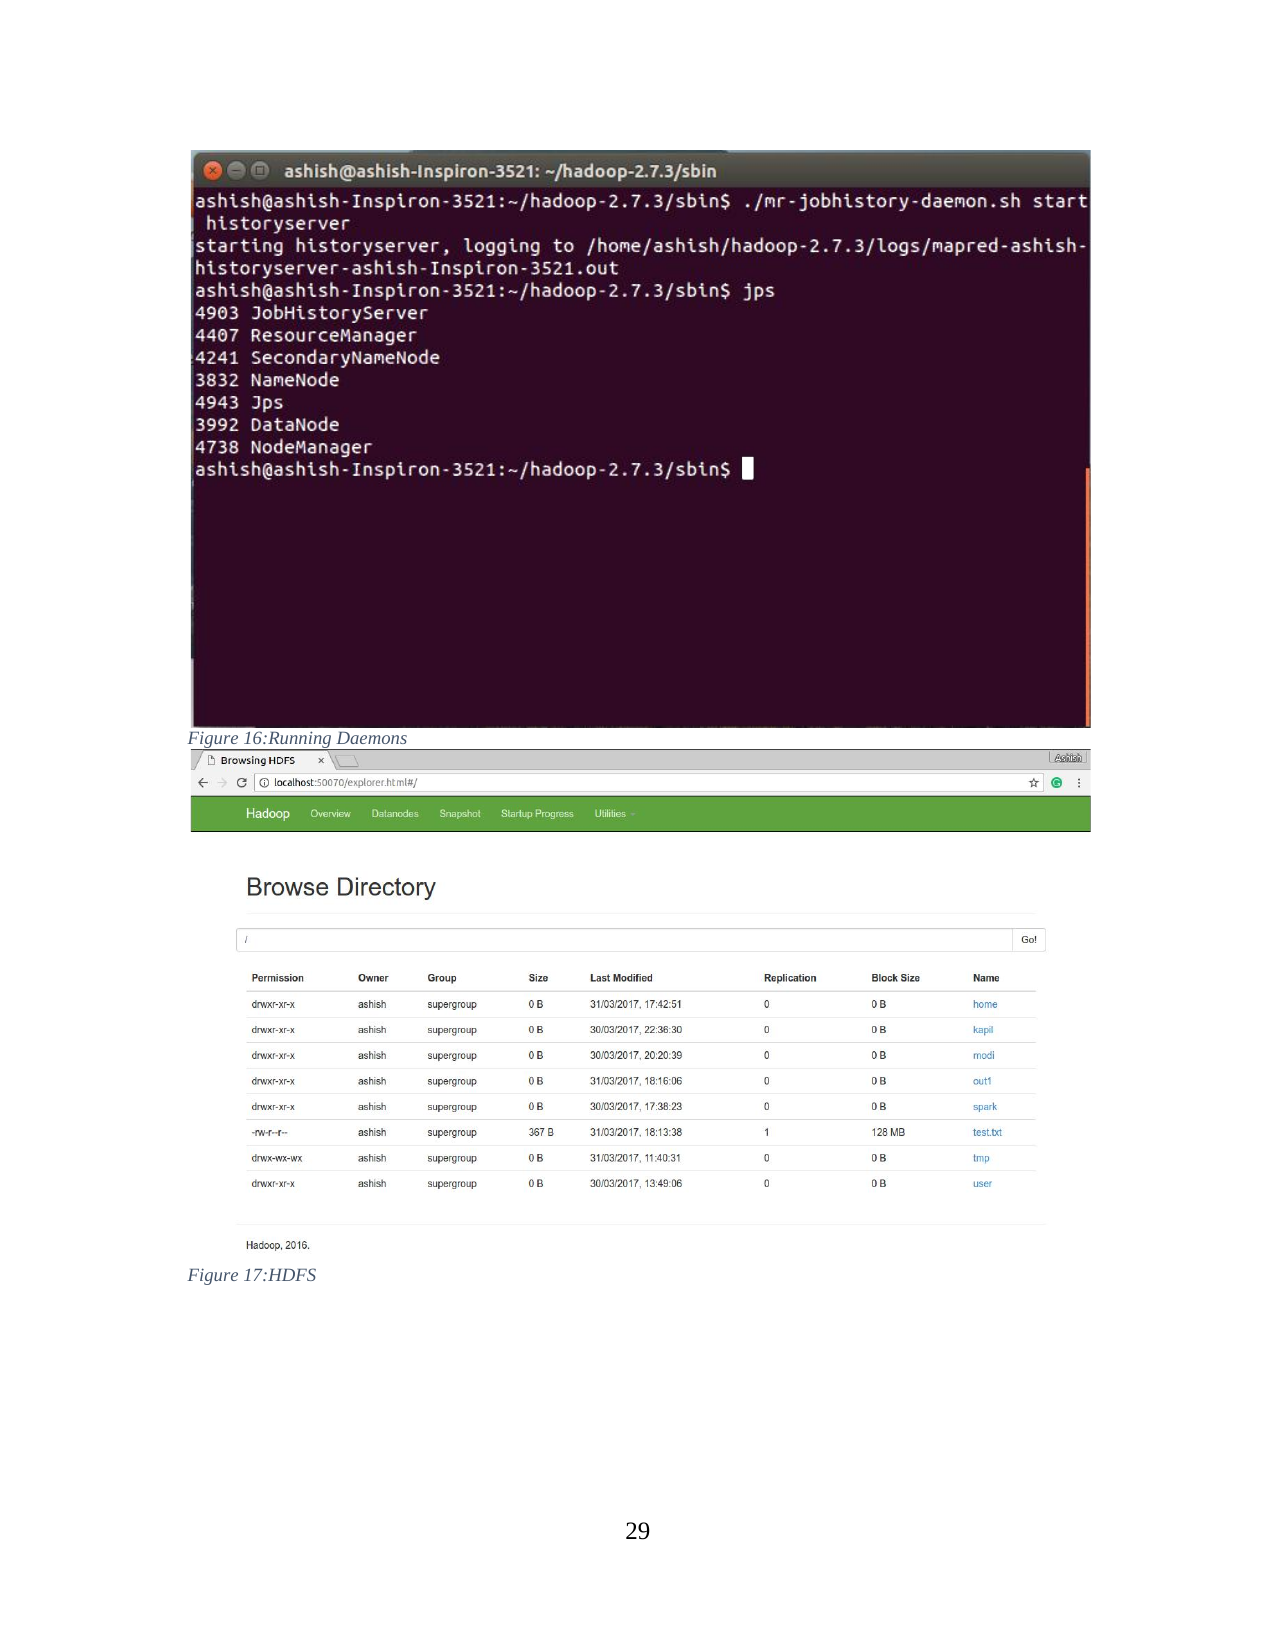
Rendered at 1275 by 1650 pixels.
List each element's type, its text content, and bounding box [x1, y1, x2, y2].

picture [190, 150, 1091, 728]
text 29 [187, 1517, 650, 1545]
text Figure 16:Running Daemons [187, 727, 650, 749]
picture [190, 749, 1091, 1265]
text Figure 17:HDFS [187, 1264, 650, 1286]
